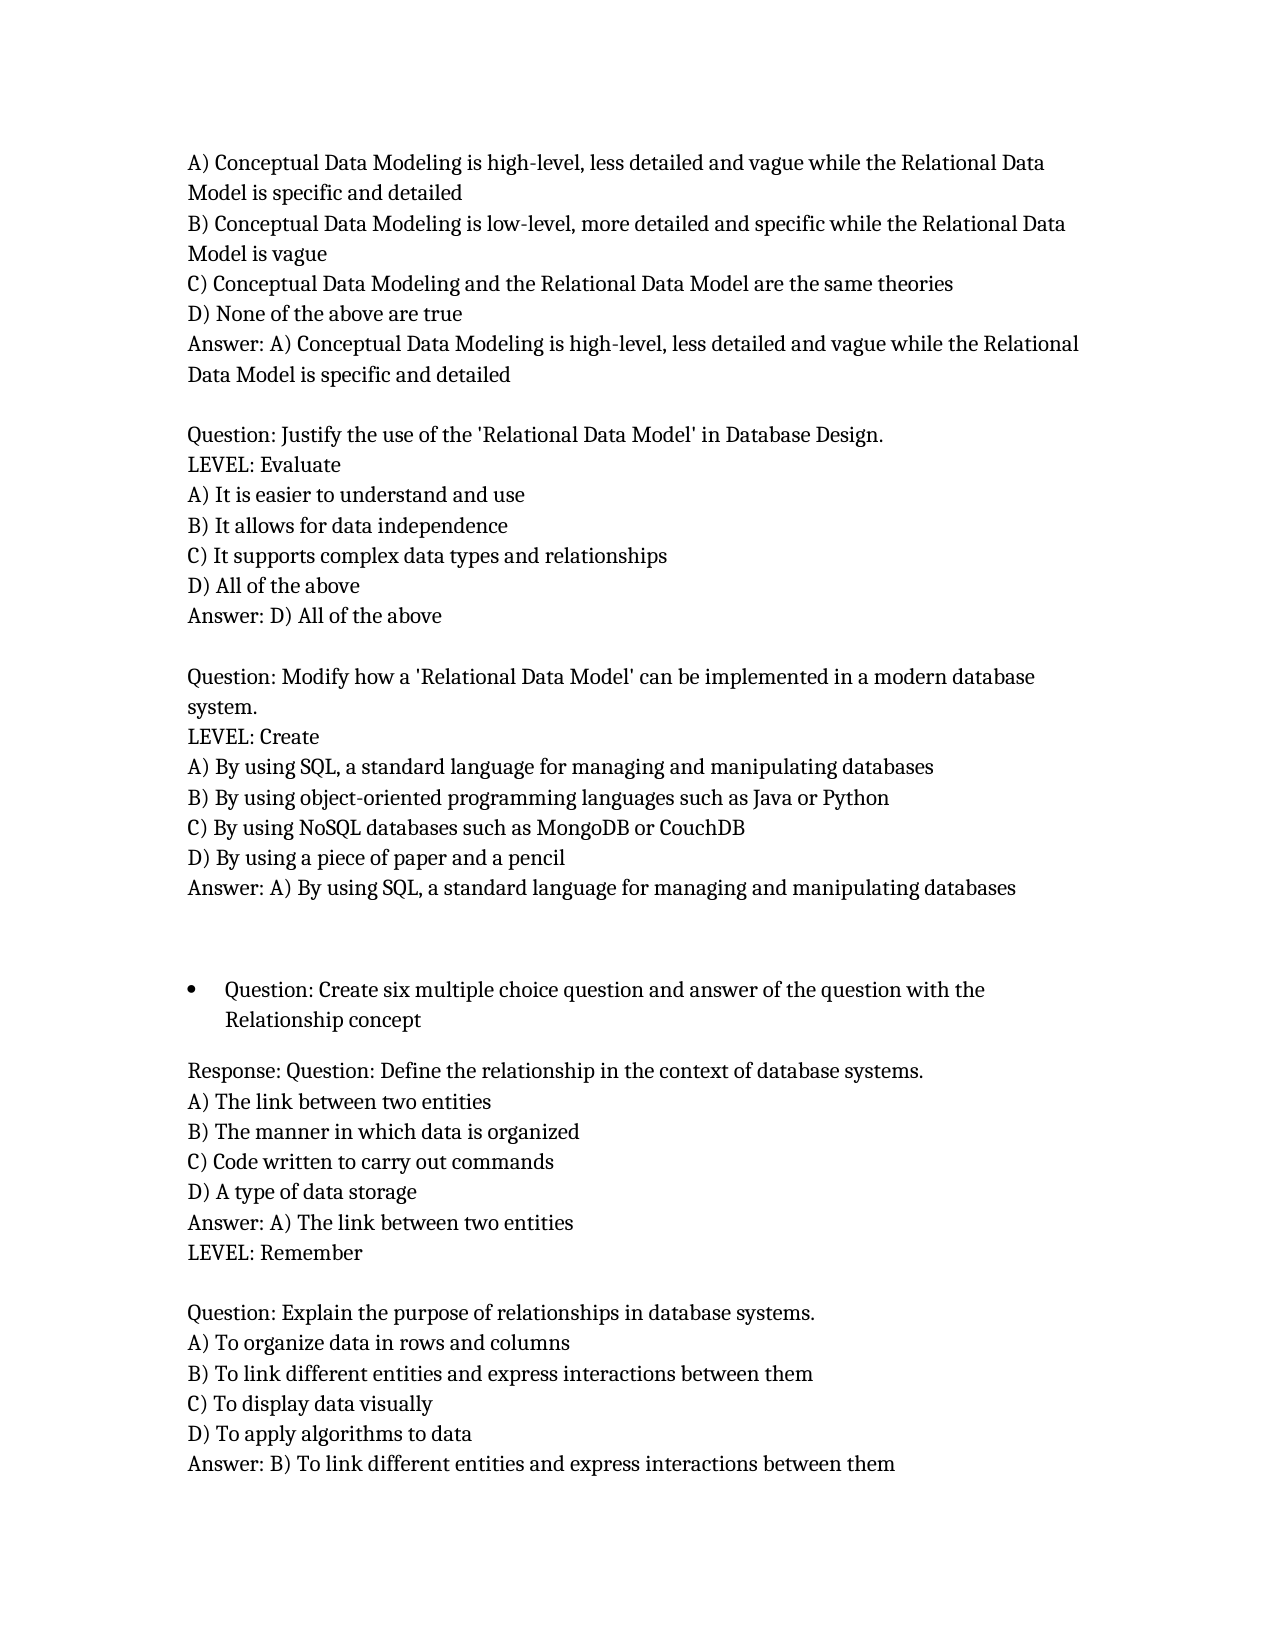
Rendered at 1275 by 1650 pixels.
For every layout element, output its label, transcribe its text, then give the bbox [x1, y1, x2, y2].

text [187, 1058, 1087, 1477]
list Question: Create six multiple choice question and answer of the question with the Relationship concept [187, 977, 1087, 1034]
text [187, 150, 1087, 901]
